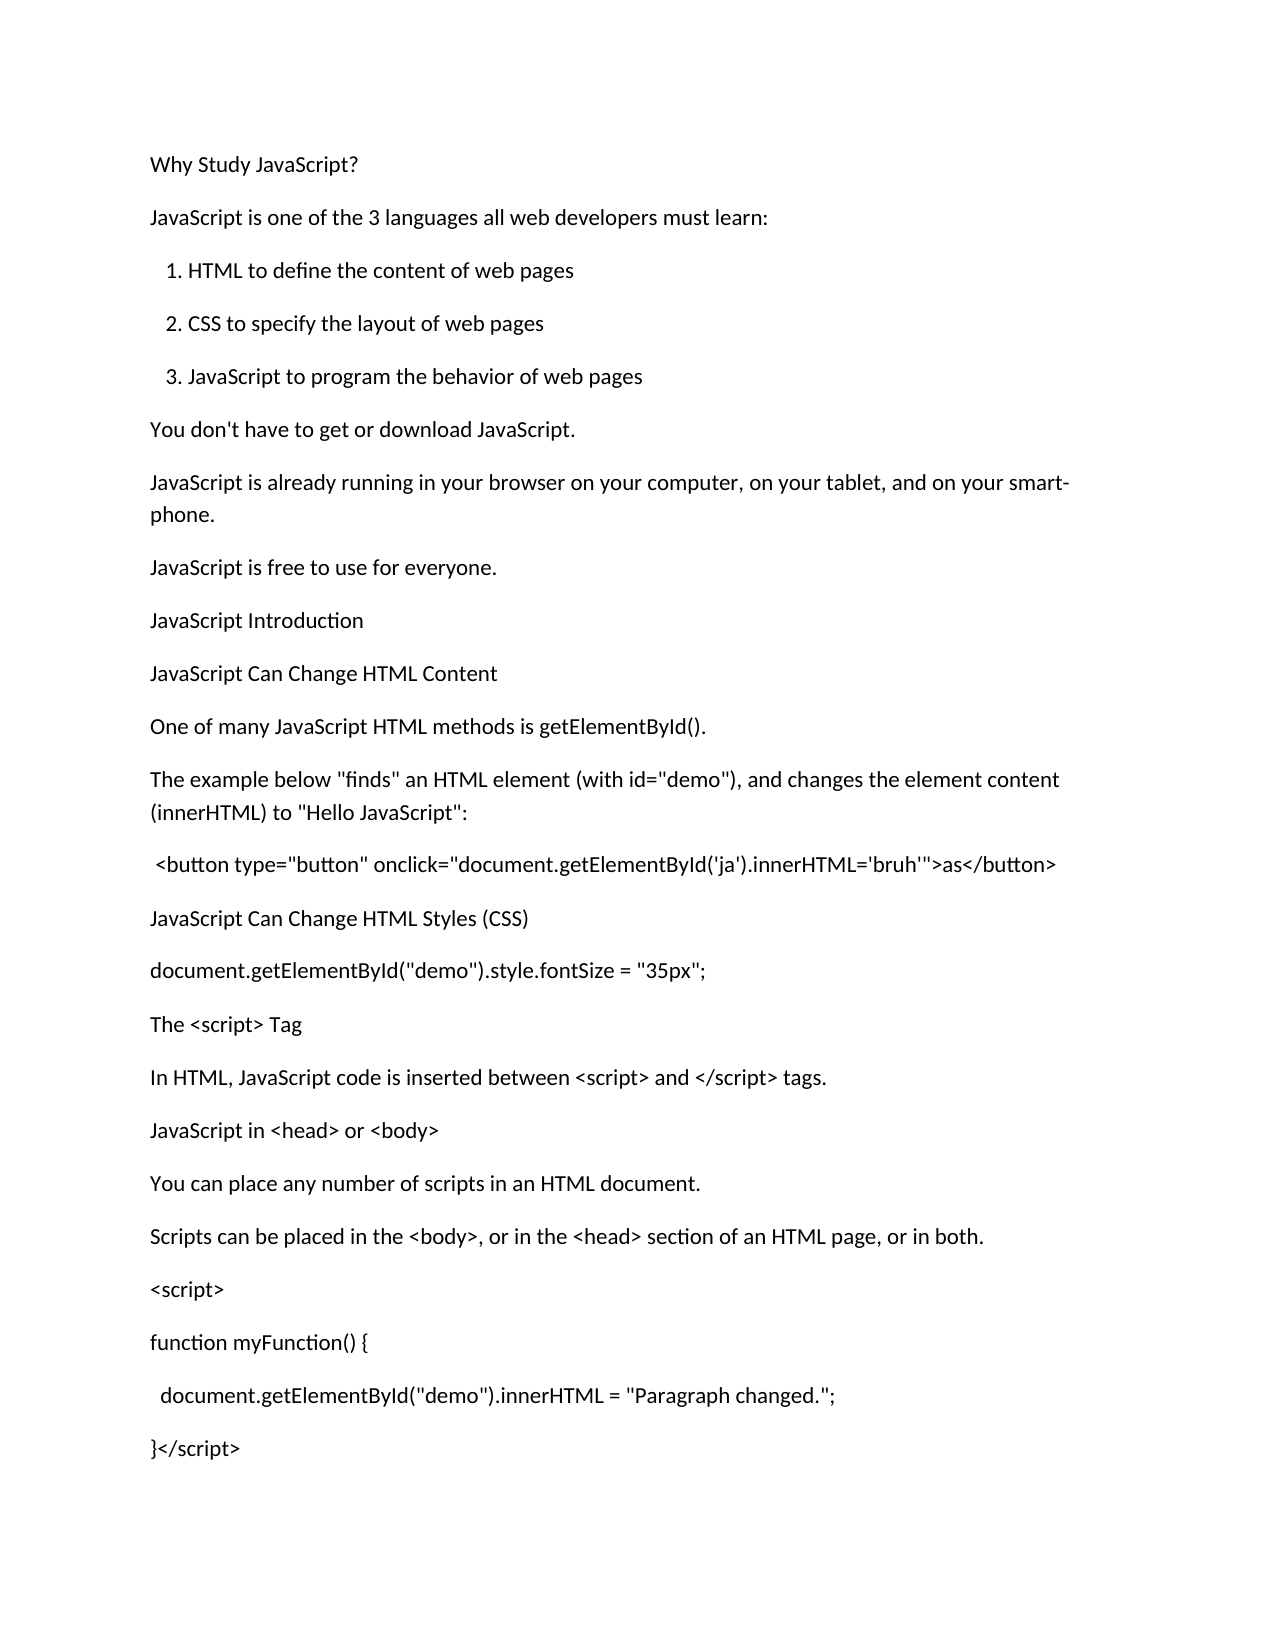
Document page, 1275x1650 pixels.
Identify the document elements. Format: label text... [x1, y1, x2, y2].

text 3. JavaScript to program the behavior of web pages [150, 362, 1125, 390]
text }</script> [150, 1434, 1125, 1462]
text JavaScript Introduction [150, 606, 1125, 634]
text document.getElementById("demo").innerHTML = "Paragraph changed."; [150, 1381, 1125, 1409]
text Scripts can be placed in the <body>, or in the <head> section of an HTML page, or in both. [150, 1222, 1125, 1250]
text JavaScript Can Change HTML Content [150, 659, 1125, 687]
text 2. CSS to specify the layout of web pages [150, 309, 1125, 337]
text In HTML, JavaScript code is inserted between <script> and </script> tags. [150, 1063, 1125, 1091]
text <script> [150, 1275, 1125, 1303]
text JavaScript is already running in your browser on your computer, on your tablet, and on your smart-phone. [150, 468, 1125, 528]
text <button type="button" onclick="document.getElementById('ja').innerHTML='bruh'">as</button> [150, 851, 1125, 879]
text JavaScript Can Change HTML Styles (CSS) [150, 904, 1125, 932]
text JavaScript is one of the 3 languages all web developers must learn: [150, 203, 1125, 231]
text One of many JavaScript HTML methods is getElementById(). [150, 712, 1125, 740]
text You don't have to get or download JavaScript. [150, 415, 1125, 443]
text JavaScript in <head> or <body> [150, 1116, 1125, 1144]
text The <script> Tag [150, 1010, 1125, 1038]
text Why Study JavaScript? [150, 150, 1125, 178]
text function myFunction() { [150, 1328, 1125, 1356]
text You can place any number of scripts in an HTML document. [150, 1169, 1125, 1197]
text The example below "finds" an HTML element (with id="demo"), and changes the element content (innerHTML) to "Hello JavaScript": [150, 765, 1125, 826]
text 1. HTML to define the content of web pages [150, 256, 1125, 284]
text JavaScript is free to use for everyone. [150, 553, 1125, 581]
text document.getElementById("demo").style.fontSize = "35px"; [150, 957, 1125, 985]
